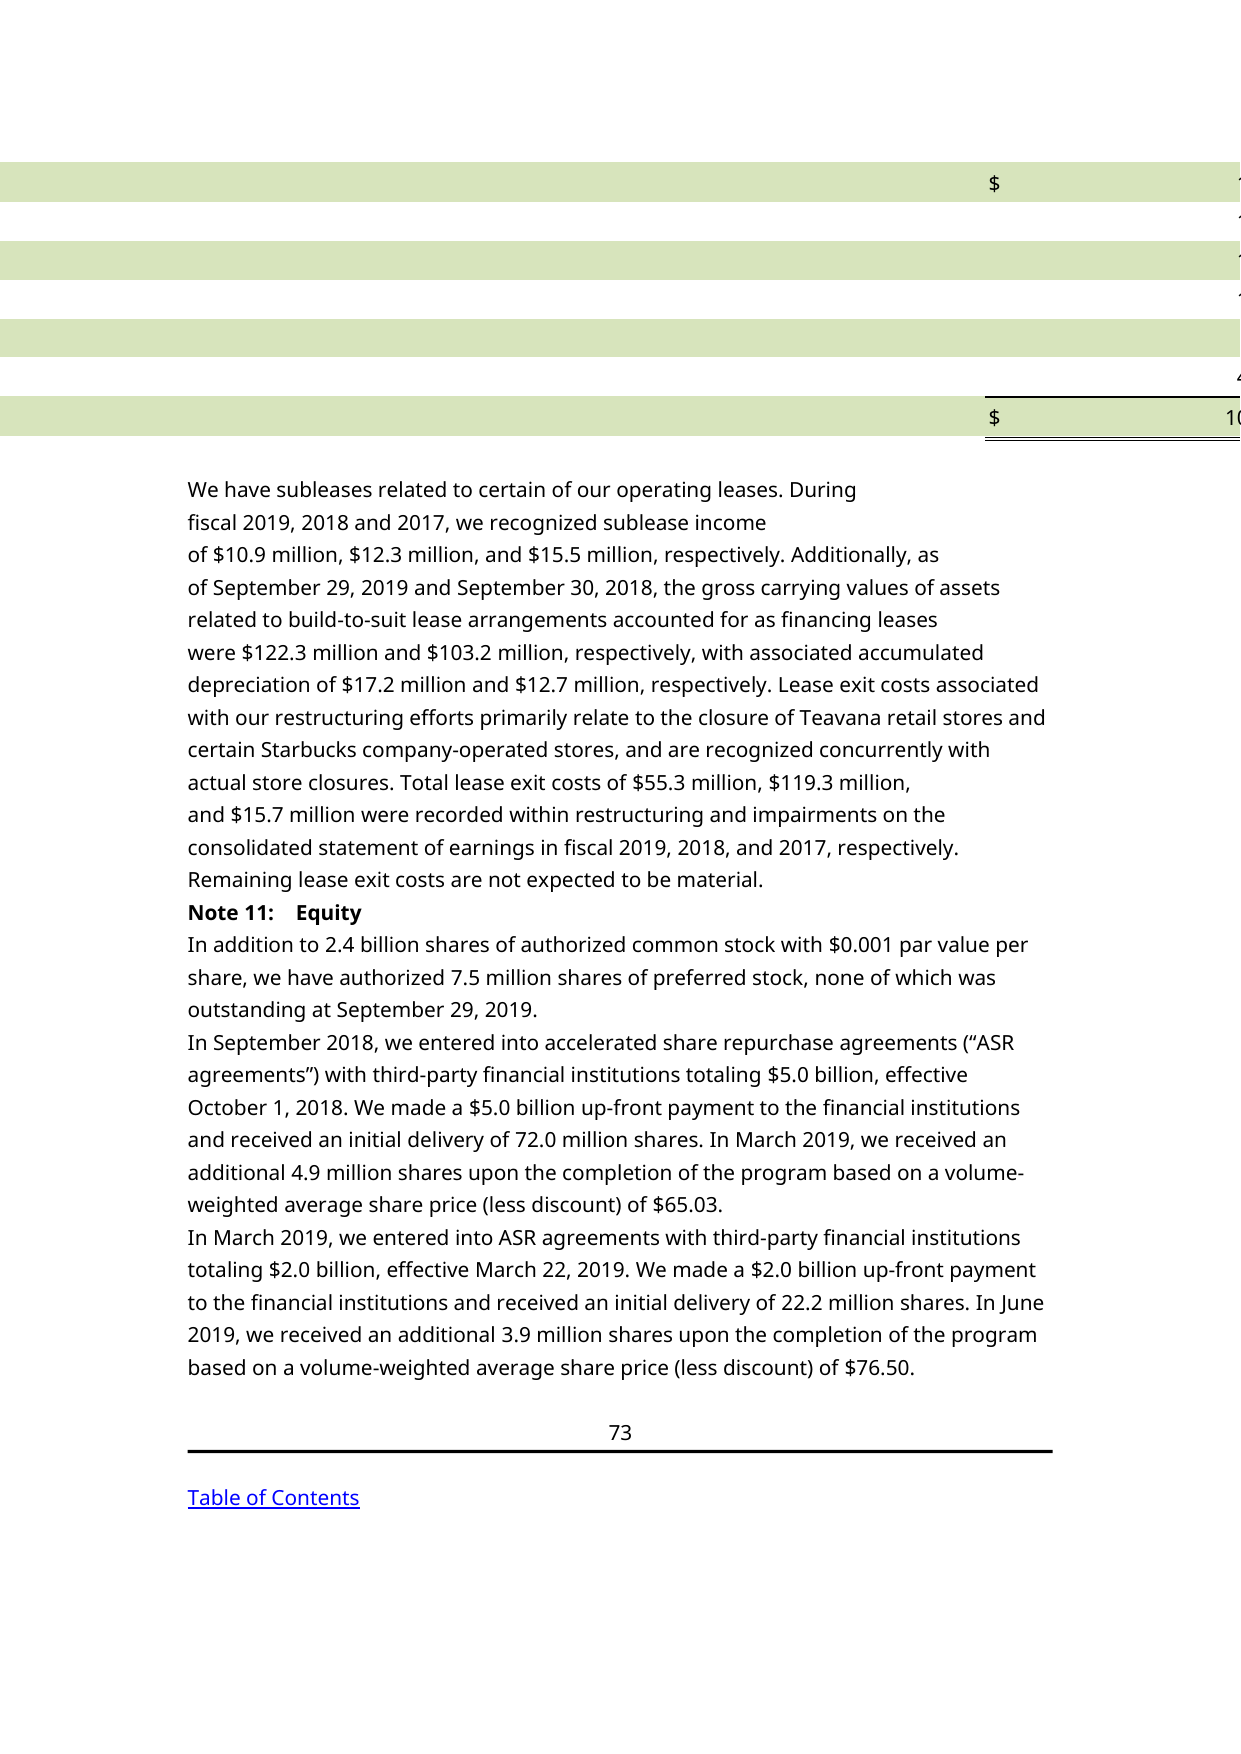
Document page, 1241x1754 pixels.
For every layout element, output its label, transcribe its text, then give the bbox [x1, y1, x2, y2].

text We have subleases related to certain of our operating leases. During fiscal 2019, 2018 and 2017, we recognized sublease income of $10.9 million, $12.3 million, and $15.5 million, respectively. Additionally, as of September 29, 2019 and September 30, 2018, the gross carrying values of assets related to build-to-suit lease arrangements accounted for as financing leases were $122.3 million and $103.2 million, respectively, with associated accumulated depreciation of $17.2 million and $12.7 million, respectively. Lease exit costs associated with our restructuring efforts primarily relate to the closure of Teavana retail stores and certain Starbucks company-operated stores, and are recognized concurrently with actual store closures. Total lease exit costs of $55.3 million, $119.3 million, and $15.7 million were recorded within restructuring and impairments on the consolidated statement of earnings in fiscal 2019, 2018, and 2017, respectively. Remaining lease exit costs are not expected to be material. [187, 473, 1053, 896]
text In addition to 2.4 billion shares of authorized common stock with $0.001 par value per share, we have authorized 7.5 million shares of preferred stock, none of which was outstanding at September 29, 2019. [187, 928, 1053, 1026]
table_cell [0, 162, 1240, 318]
text In March 2019, we entered into ASR agreements with third-party financial institutions totaling $2.0 billion, effective March 22, 2019. We made a $2.0 billion up-front payment to the financial institutions and received an initial delivery of 22.2 million shares. In June 2019, we received an additional 3.9 million shares upon the completion of the program based on a volume-weighted average share price (less discount) of $76.50. [187, 1221, 1053, 1383]
text Table of Contents [187, 1481, 1053, 1513]
text Note 11: Equity [187, 896, 1053, 928]
text 73 [187, 1416, 1053, 1448]
text In September 2018, we entered into accelerated share repurchase agreements (“ASR agreements”) with third-party financial institutions totaling $5.0 billion, effective October 1, 2018. We made a $5.0 billion up-front payment to the financial institutions and received an initial delivery of 72.0 million shares. In March 2019, we received an additional 4.9 million shares upon the completion of the program based on a volume-weighted average share price (less discount) of $65.03. [187, 1026, 1053, 1221]
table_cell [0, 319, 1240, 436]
